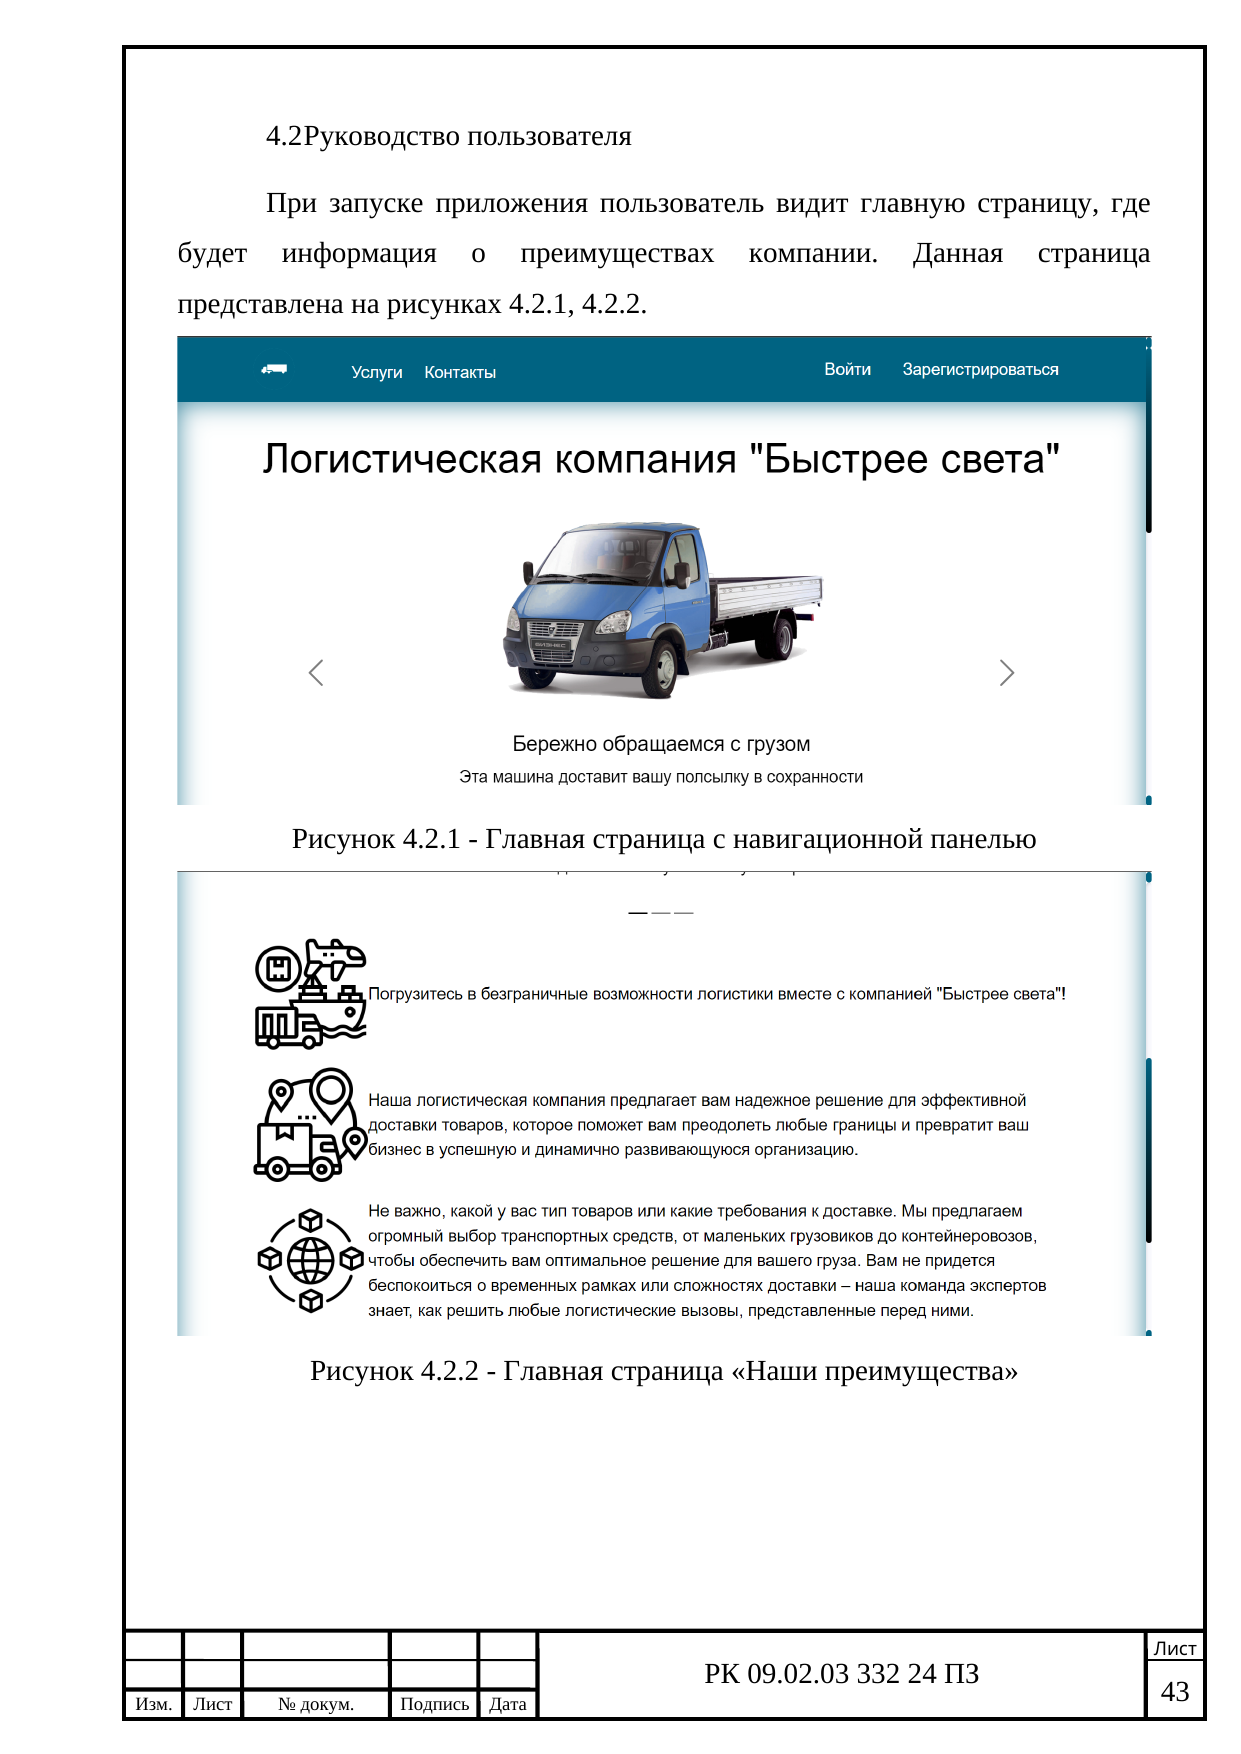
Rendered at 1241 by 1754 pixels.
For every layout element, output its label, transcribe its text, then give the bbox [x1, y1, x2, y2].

picture [262, 365, 286, 372]
picture [177, 403, 1152, 805]
picture [177, 871, 1152, 1336]
text Рисунок 4.2.2 - Главная страница «Наши преимущества» [177, 1353, 1152, 1386]
subtitle Руководство пользователя [266, 118, 1152, 152]
subtitle При запуске приложения пользователь видит главную страницу, где будет информация о преимуществах компании. Данная страница представлена на рисунках 4.2.1, 4.2.2. [177, 185, 1152, 319]
picture [982, 367, 988, 374]
text Рисунок 4.2.1 - Главная страница с навигационной панелью [177, 821, 1152, 854]
